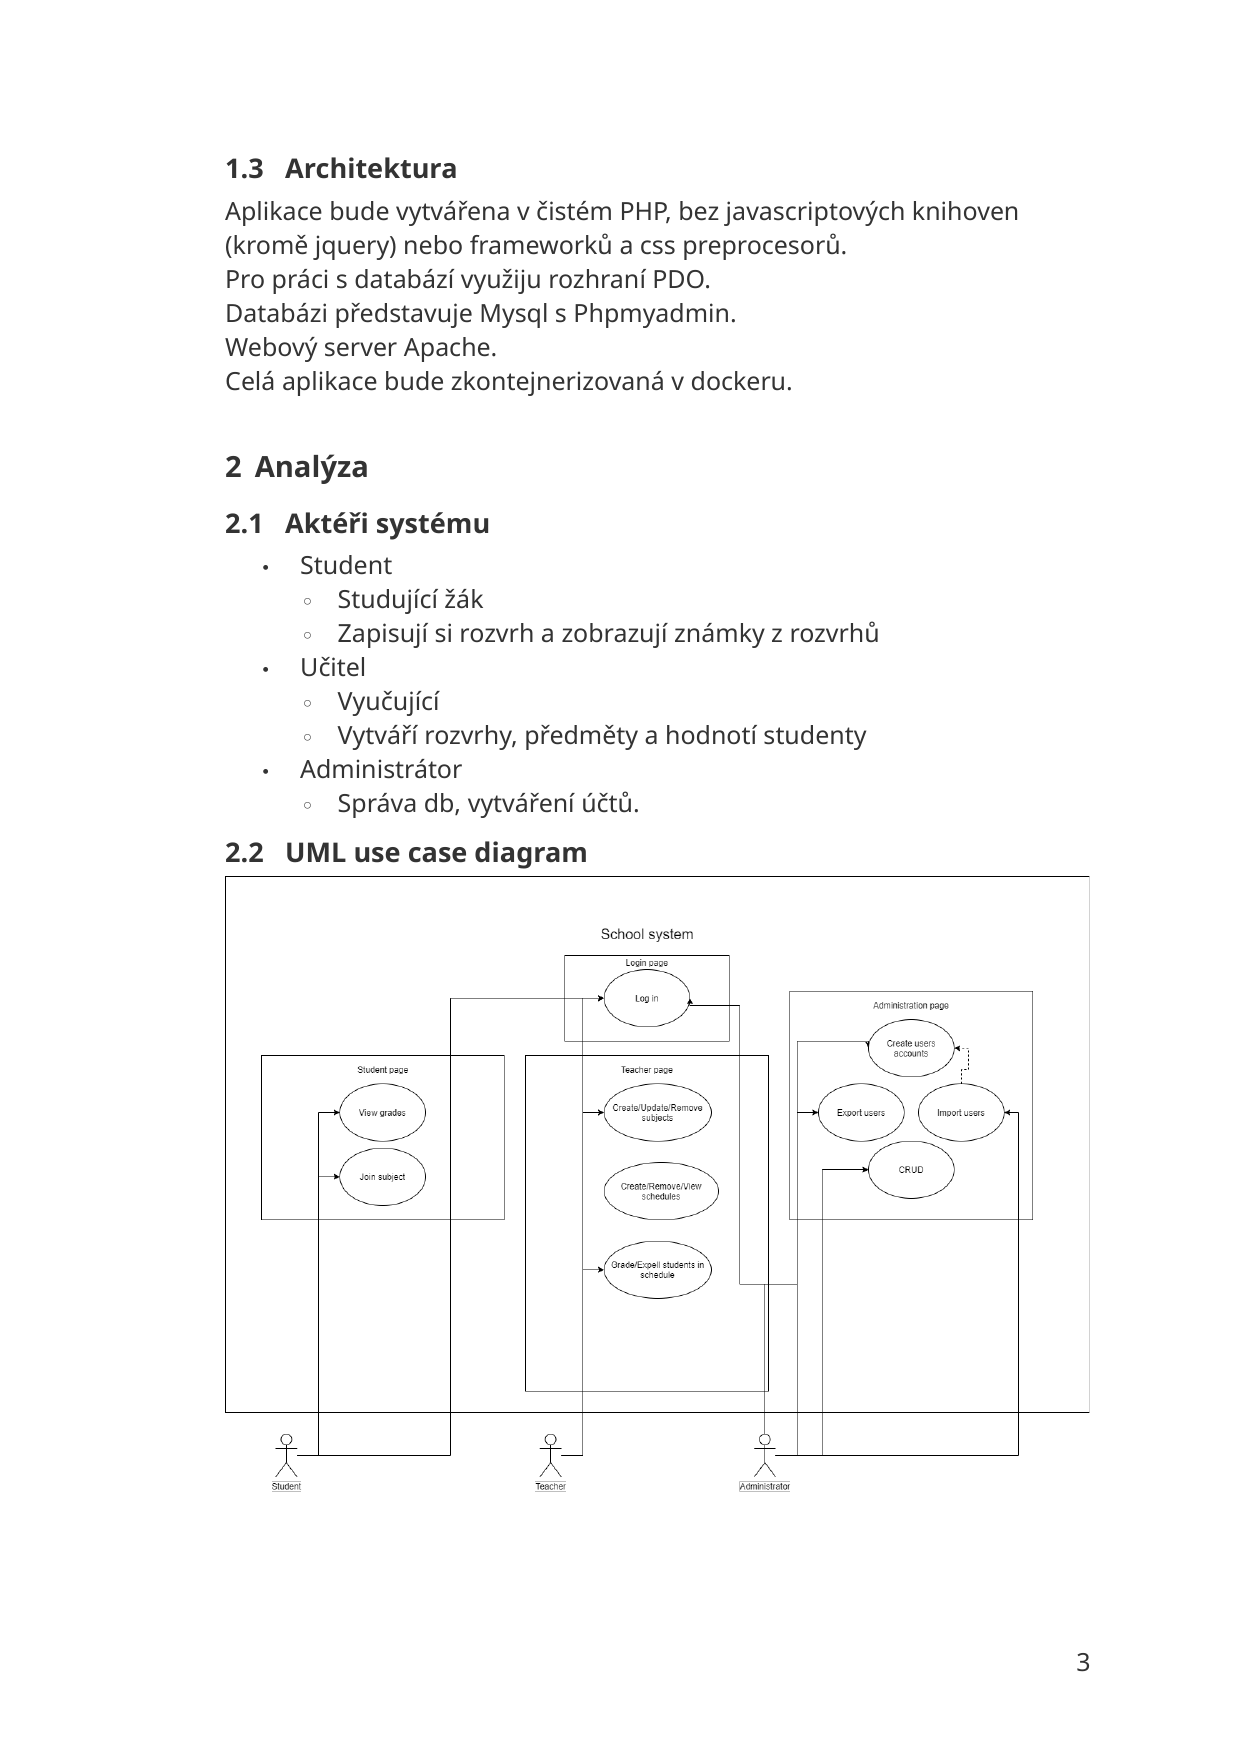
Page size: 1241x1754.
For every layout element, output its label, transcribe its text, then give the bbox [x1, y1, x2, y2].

list Administrátor [262, 752, 1090, 786]
list Učitel [262, 650, 1090, 684]
subtitle Aktéři systému [225, 504, 1090, 541]
text Webový server Apache. [225, 329, 1090, 364]
list Studující žák [300, 582, 1090, 616]
text Databázi představuje Mysql s Phpmyadmin. [225, 296, 1090, 329]
list Zapisují si rozvrh a zobrazují známky z rozvrhů [300, 616, 1090, 650]
subtitle Analýza [225, 446, 1090, 486]
picture [225, 876, 1090, 1492]
list Student [262, 547, 1090, 582]
text Pro práci s databází využiju rozhraní PDO. [225, 261, 1090, 296]
text Celá aplikace bude zkontejnerizovaná v dockeru. [225, 364, 1090, 398]
list Vyučující [300, 684, 1090, 718]
text Aplikace bude vytvářena v čistém PHP, bez javascriptových knihoven (kromě jquery) nebo frameworků a css preprocesorů. [225, 193, 1090, 261]
list Vytváří rozvrhy, předměty a hodnotí studenty [300, 718, 1090, 752]
subtitle UML use case diagram [225, 833, 1090, 870]
list Správa db, vytváření účtů. [300, 786, 1090, 820]
subtitle Architektura [225, 150, 1090, 187]
